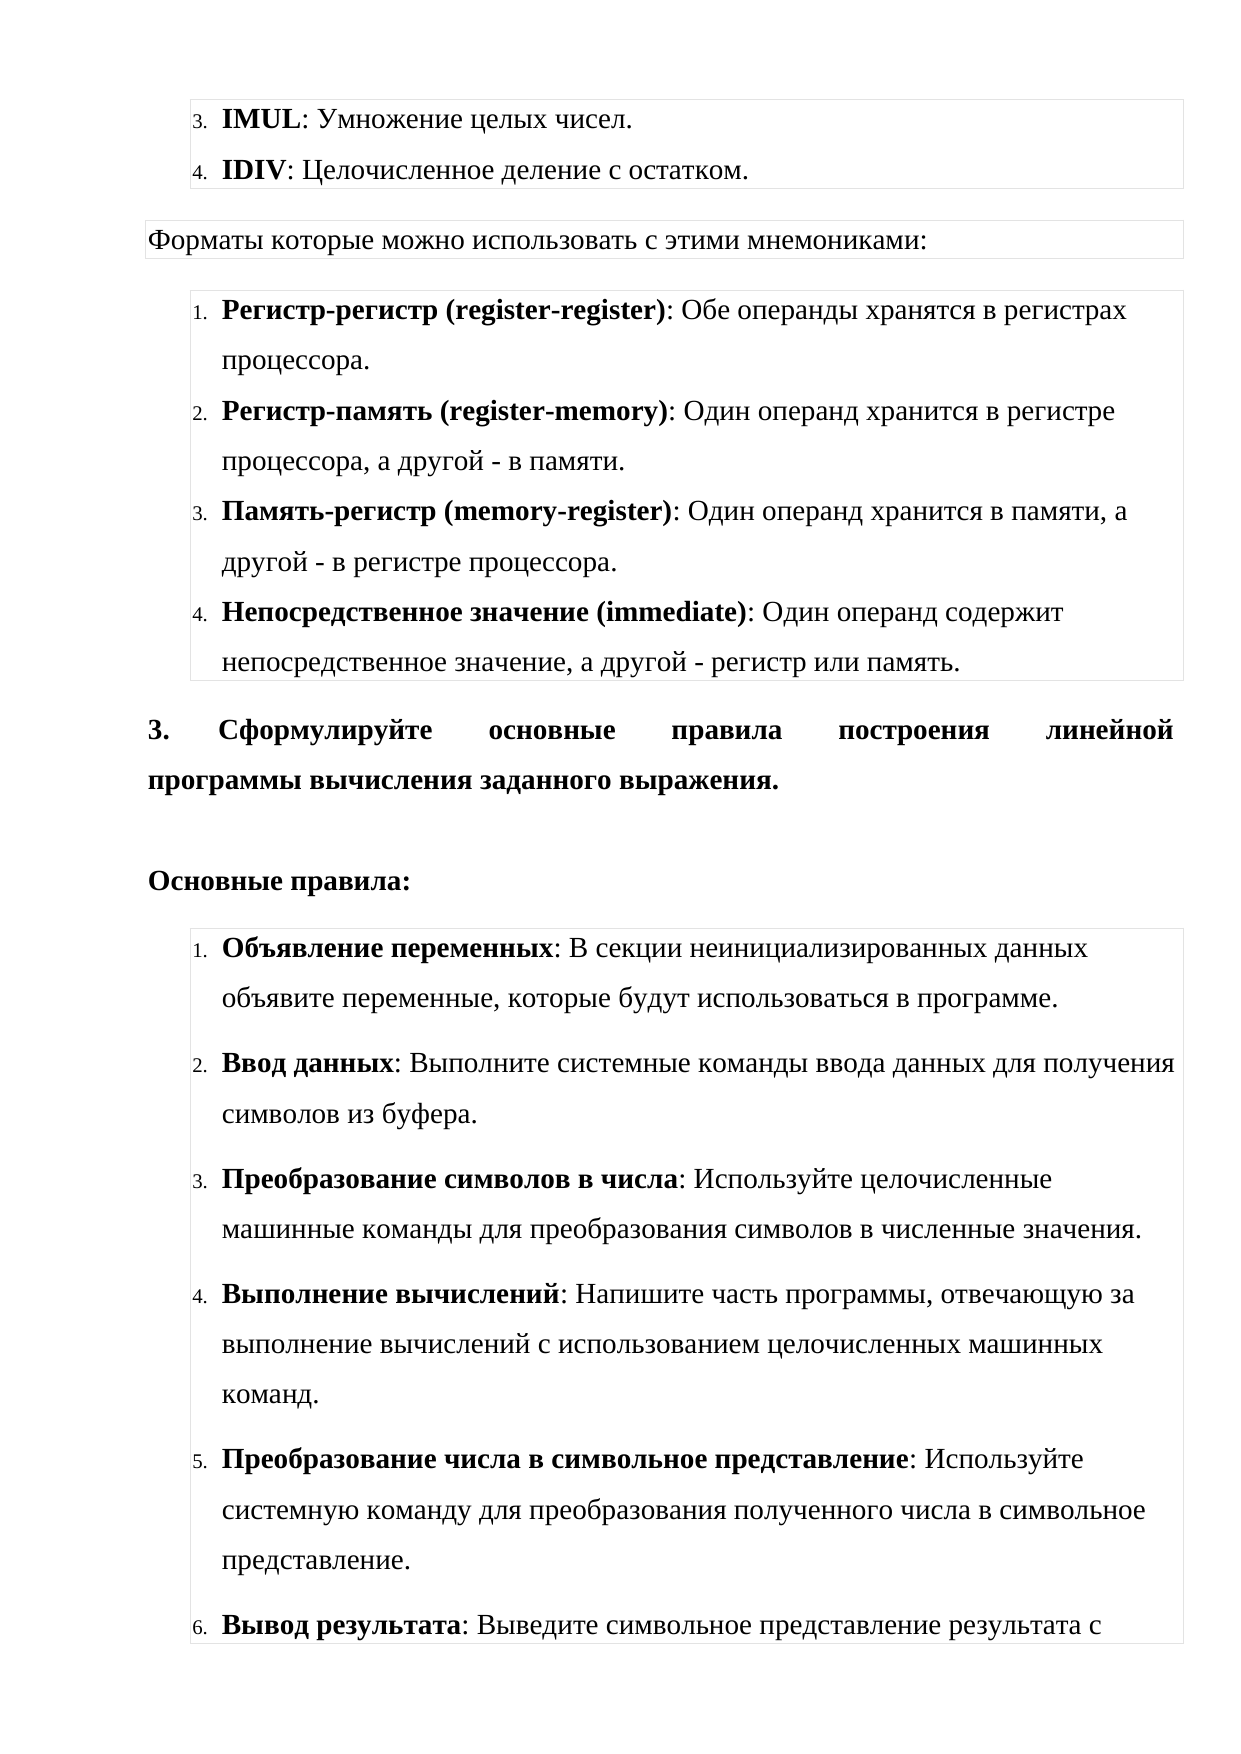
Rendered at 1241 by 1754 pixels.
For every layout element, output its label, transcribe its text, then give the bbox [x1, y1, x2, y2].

list Регистр-память (register-memory): Один операнд хранится в регистре процессора, а другой - в памяти. [191, 390, 1183, 477]
list Ввод данных: Выполните системные команды ввода данных для получения символов из буфера. [191, 1043, 1183, 1129]
list Выполнение вычислений: Напишите часть программы, отвечающую за выполнение вычислений с использованием целочисленных машинных команд. [191, 1273, 1183, 1410]
list Вывод результата: Выведите символьное представление результата с помощью системной команды вывода. [191, 1604, 1183, 1643]
text 3. Сформулируйте основные правила построения линейной программы вычисления заданного выражения. Основные правила: [148, 712, 1181, 896]
list Преобразование числа в символьное представление: Используйте системную команду для преобразования полученного числа в символьное представление. [191, 1439, 1183, 1576]
list IMUL: Умножение целых чисел. [191, 100, 1183, 135]
text Форматы которые можно использовать с этими мнемониками: [146, 221, 1183, 258]
list Регистр-регистр (register-register): Обе операнды хранятся в регистрах процессора. [191, 291, 1183, 376]
list Объявление переменных: В секции неинициализированных данных объявите переменные, которые будут использоваться в программе. [191, 929, 1183, 1014]
list IDIV: Целочисленное деление с остатком. [191, 149, 1183, 188]
list Преобразование символов в числа: Используйте целочисленные машинные команды для преобразования символов в численные значения. [191, 1158, 1183, 1244]
list Память-регистр (memory-register): Один операнд хранится в памяти, а другой - в регистре процессора. [191, 491, 1183, 577]
list Непосредственное значение (immediate): Один операнд содержит непосредственное значение, а другой - регистр или память. [191, 591, 1183, 680]
